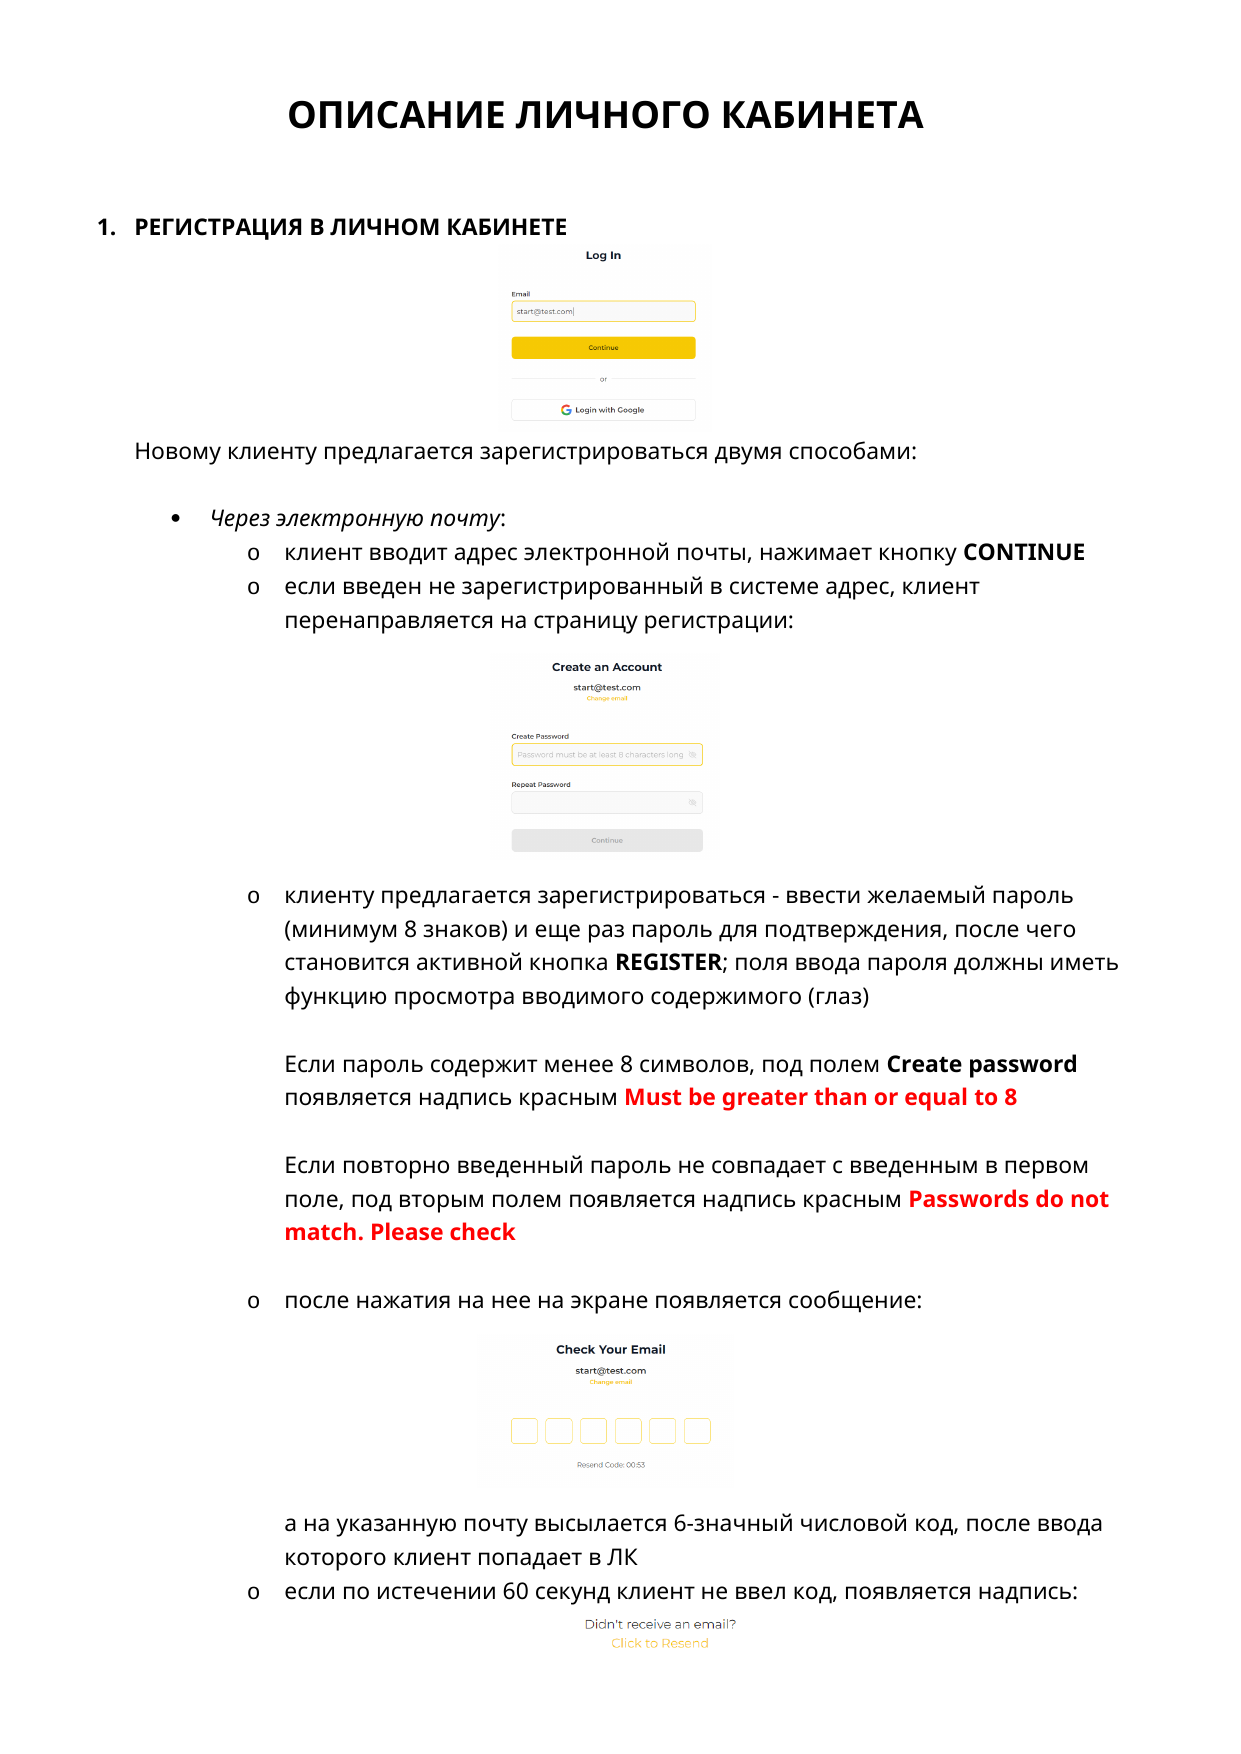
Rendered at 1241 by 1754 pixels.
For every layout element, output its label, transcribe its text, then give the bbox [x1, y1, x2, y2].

list Новому клиенту предлагается зарегистрироваться двумя способами: [134, 434, 1152, 466]
picture [490, 653, 721, 860]
text ОПИСАНИЕ ЛИЧНОГО КАБИНЕТА [59, 89, 1152, 140]
list если введен не зарегистрированный в системе адрес, клиент перенаправляется на страницу регистрации: [247, 570, 1152, 635]
list если по истечении 60 секунд клиент не ввел код, появляется надпись: [247, 1574, 1152, 1606]
picture [476, 1334, 735, 1488]
list клиенту предлагается зарегистрироваться - ввести желаемый пароль (минимум 8 знаков) и еще раз пароль для подтверждения, после чего становится активной кнопка REGISTER; поля ввода пароля должны иметь функцию просмотра вводимого содержимого (глаз) [247, 879, 1152, 1011]
list РЕГИСТРАЦИЯ В ЛИЧНОМ КАБИНЕТЕ [97, 211, 1152, 242]
list а на указанную почту высылается 6-значный числовой код, после ввода которого клиент попадает в ЛК [284, 1507, 1152, 1572]
picture [498, 244, 713, 432]
picture [574, 1608, 748, 1663]
list клиент вводит адрес электронной почты, нажимает кнопку CONTINUE [247, 536, 1152, 567]
list Через электронную почту: [172, 502, 1152, 533]
list Если пароль содержит менее 8 символов, под полем Create password появляется надпись красным Must be greater than or equal to 8 [284, 1047, 1152, 1112]
list Если повторно введенный пароль не совпадает с введенным в первом поле, под вторым полем появляется надпись красным Passwords do not match. Please check [284, 1149, 1152, 1247]
list после нажатия на нее на экране появляется сообщение: [247, 1284, 1152, 1315]
